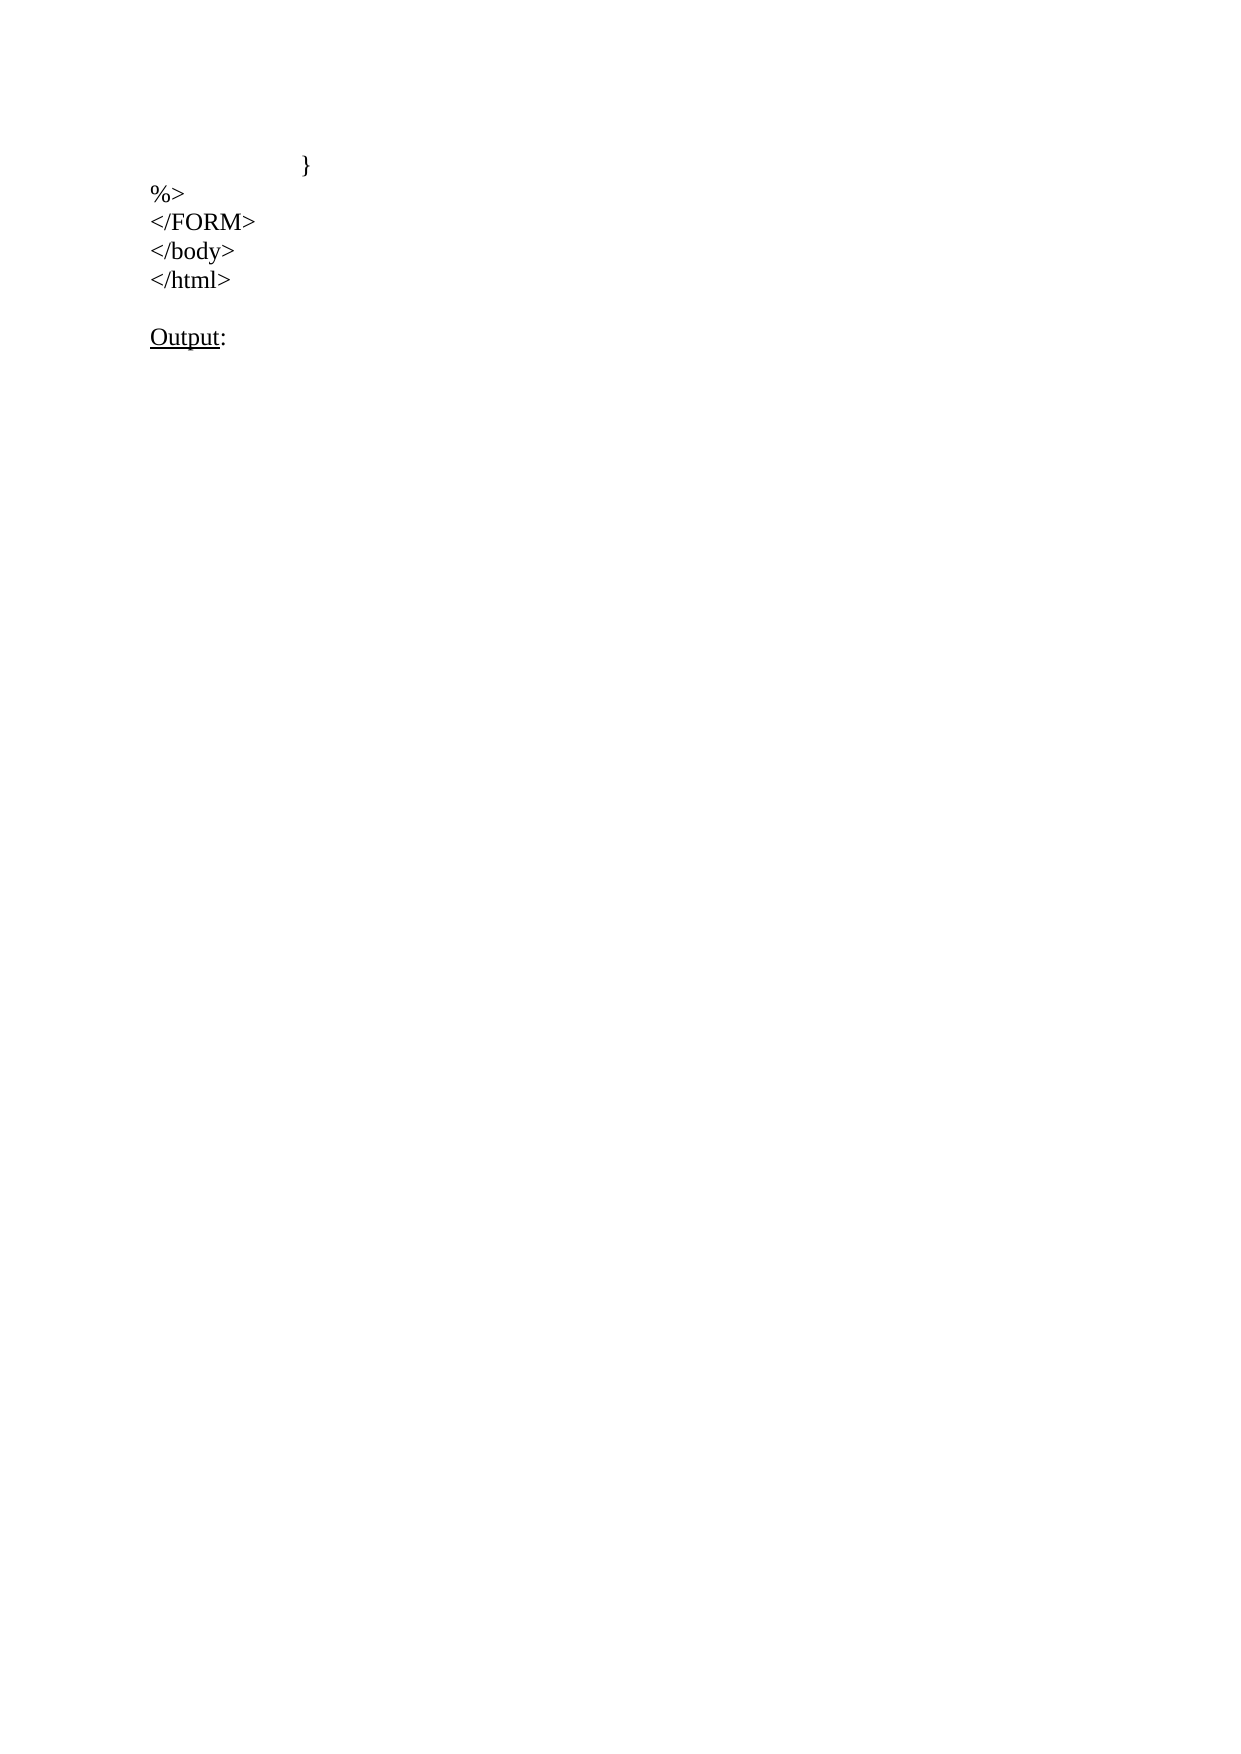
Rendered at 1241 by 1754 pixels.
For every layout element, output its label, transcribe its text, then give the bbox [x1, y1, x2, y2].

text Output: [150, 322, 1090, 351]
text </FORM> [150, 207, 1090, 236]
text </body> [150, 236, 1090, 265]
text } [150, 150, 1090, 179]
text </html> [150, 265, 1090, 294]
text %> [150, 179, 1090, 207]
